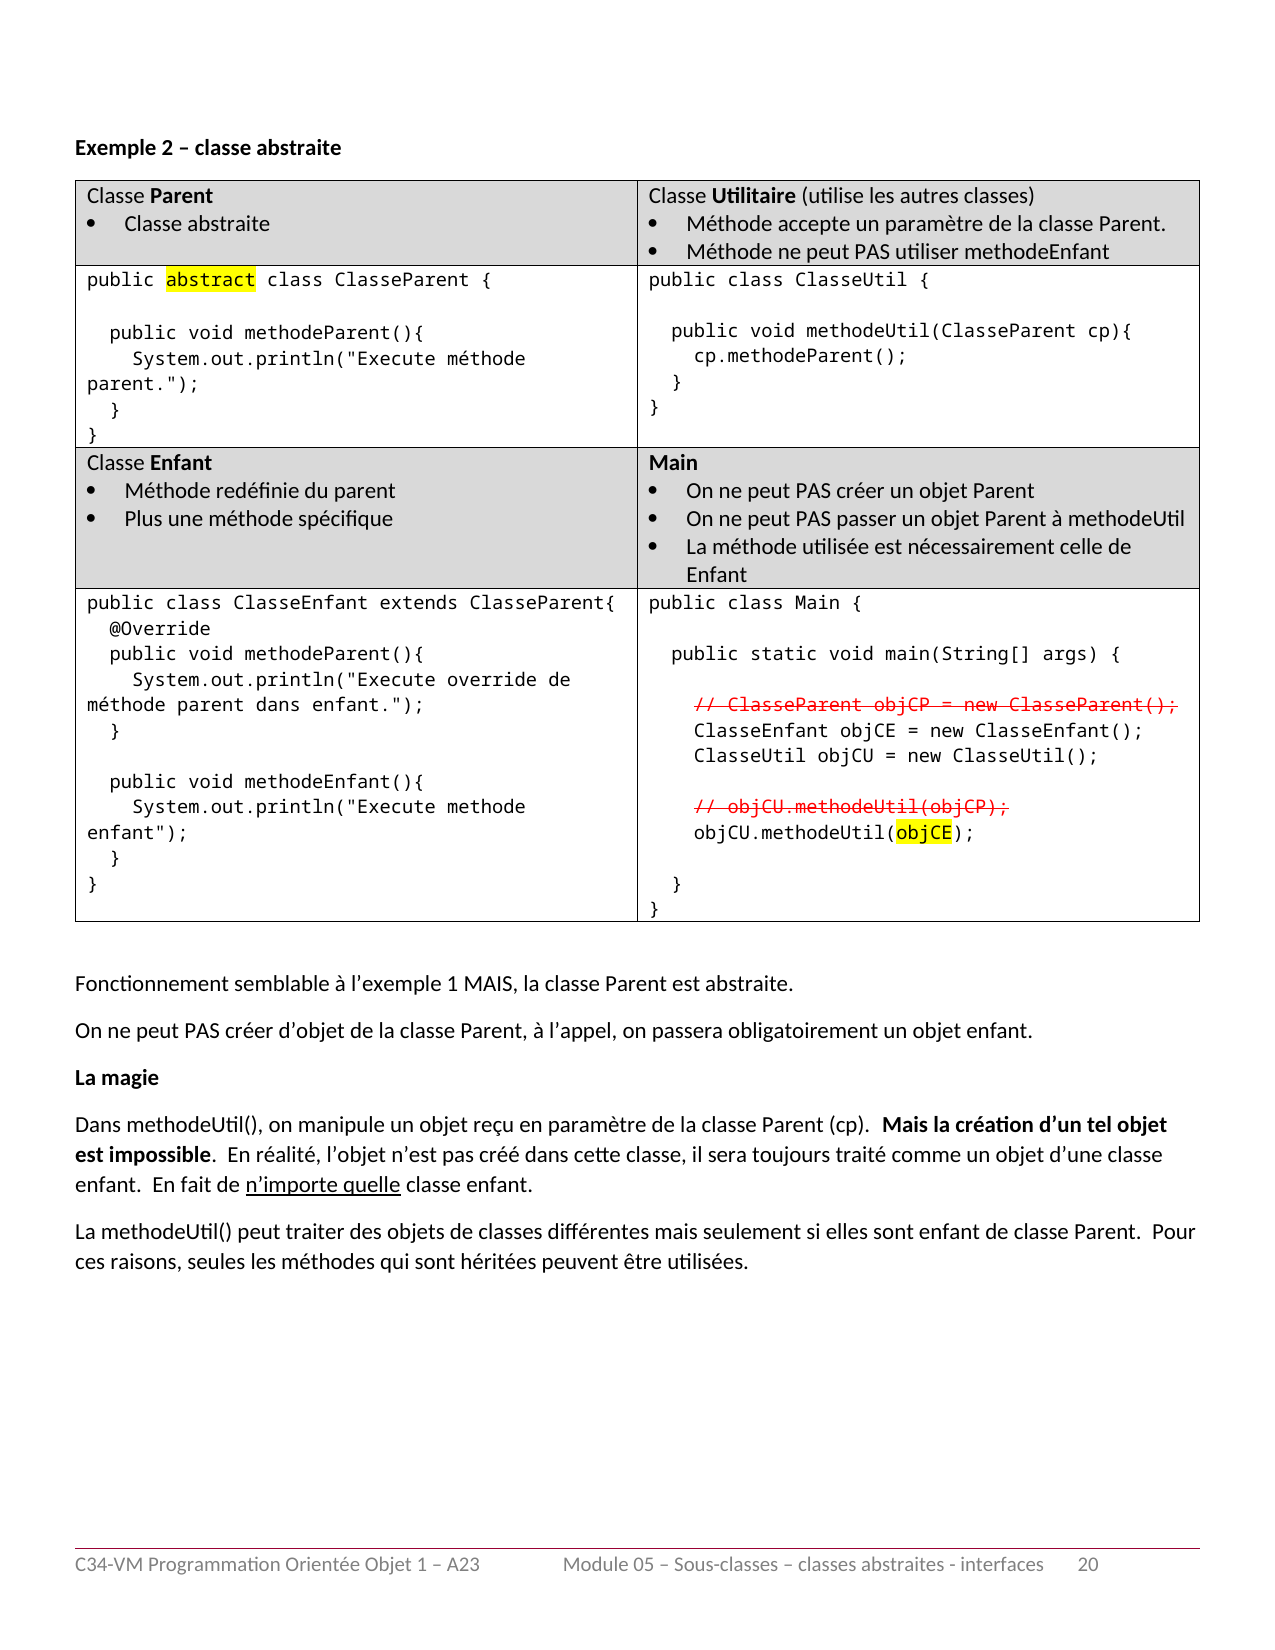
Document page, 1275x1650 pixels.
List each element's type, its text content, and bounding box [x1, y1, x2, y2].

text Exemple 2 – classe abstraite [75, 133, 1200, 161]
table_header Classe Parent Classe abstraite [76, 181, 637, 265]
text Fonctionnement semblable à l’exemple 1 MAIS, la classe Parent est abstraite. [75, 969, 1200, 997]
table_cell public class ClasseEnfant extends ClasseParent{ @Override public void methodeParent(){ System.out.println("Execute override de méthode parent dans enfant."); } public void methodeEnfant(){ System.out.println("Execute methode enfant"); } } [76, 589, 637, 921]
table_header Classe Utilitaire (utilise les autres classes) Méthode accepte un paramètre de la classe Parent. Méthode ne peut PAS utiliser methodeEnfant [638, 181, 1199, 265]
table_cell Classe Enfant Méthode redéfinie du parent Plus une méthode spécifique [76, 448, 637, 588]
table_cell public class ClasseUtil { public void methodeUtil(ClasseParent cp){ cp.methodeParent(); } } [638, 266, 1199, 447]
text La methodeUtil() peut traiter des objets de classes différentes mais seulement si elles sont enfant de classe Parent. Pour ces raisons, seules les méthodes qui sont héritées peuvent être utilisées. [75, 1217, 1200, 1275]
table_cell Main On ne peut PAS créer un objet Parent On ne peut PAS passer un objet Parent à methodeUtil La méthode utilisée est nécessairement celle de Enfant [638, 448, 1199, 588]
text La magie [75, 1063, 1200, 1091]
table_cell public abstract class ClasseParent { public void methodeParent(){ System.out.println("Execute méthode parent."); } } [76, 266, 637, 447]
table_cell public class Main { public static void main(String[] args) { // ClasseParent objCP = new ClasseParent(); ClasseEnfant objCE = new ClasseEnfant(); ClasseUtil objCU = new ClasseUtil(); // objCU.methodeUtil(objCP); objCU.methodeUtil(objCE); } } [638, 589, 1199, 921]
text Dans methodeUtil(), on manipule un objet reçu en paramètre de la classe Parent (cp). Mais la création d’un tel objet est impossible. En réalité, l’objet n’est pas créé dans cette classe, il sera toujours traité comme un objet d’une classe enfant. En fait de n’importe quelle classe enfant. [75, 1110, 1200, 1198]
text On ne peut PAS créer d’objet de la classe Parent, à l’appel, on passera obligatoirement un objet enfant. [75, 1016, 1200, 1044]
